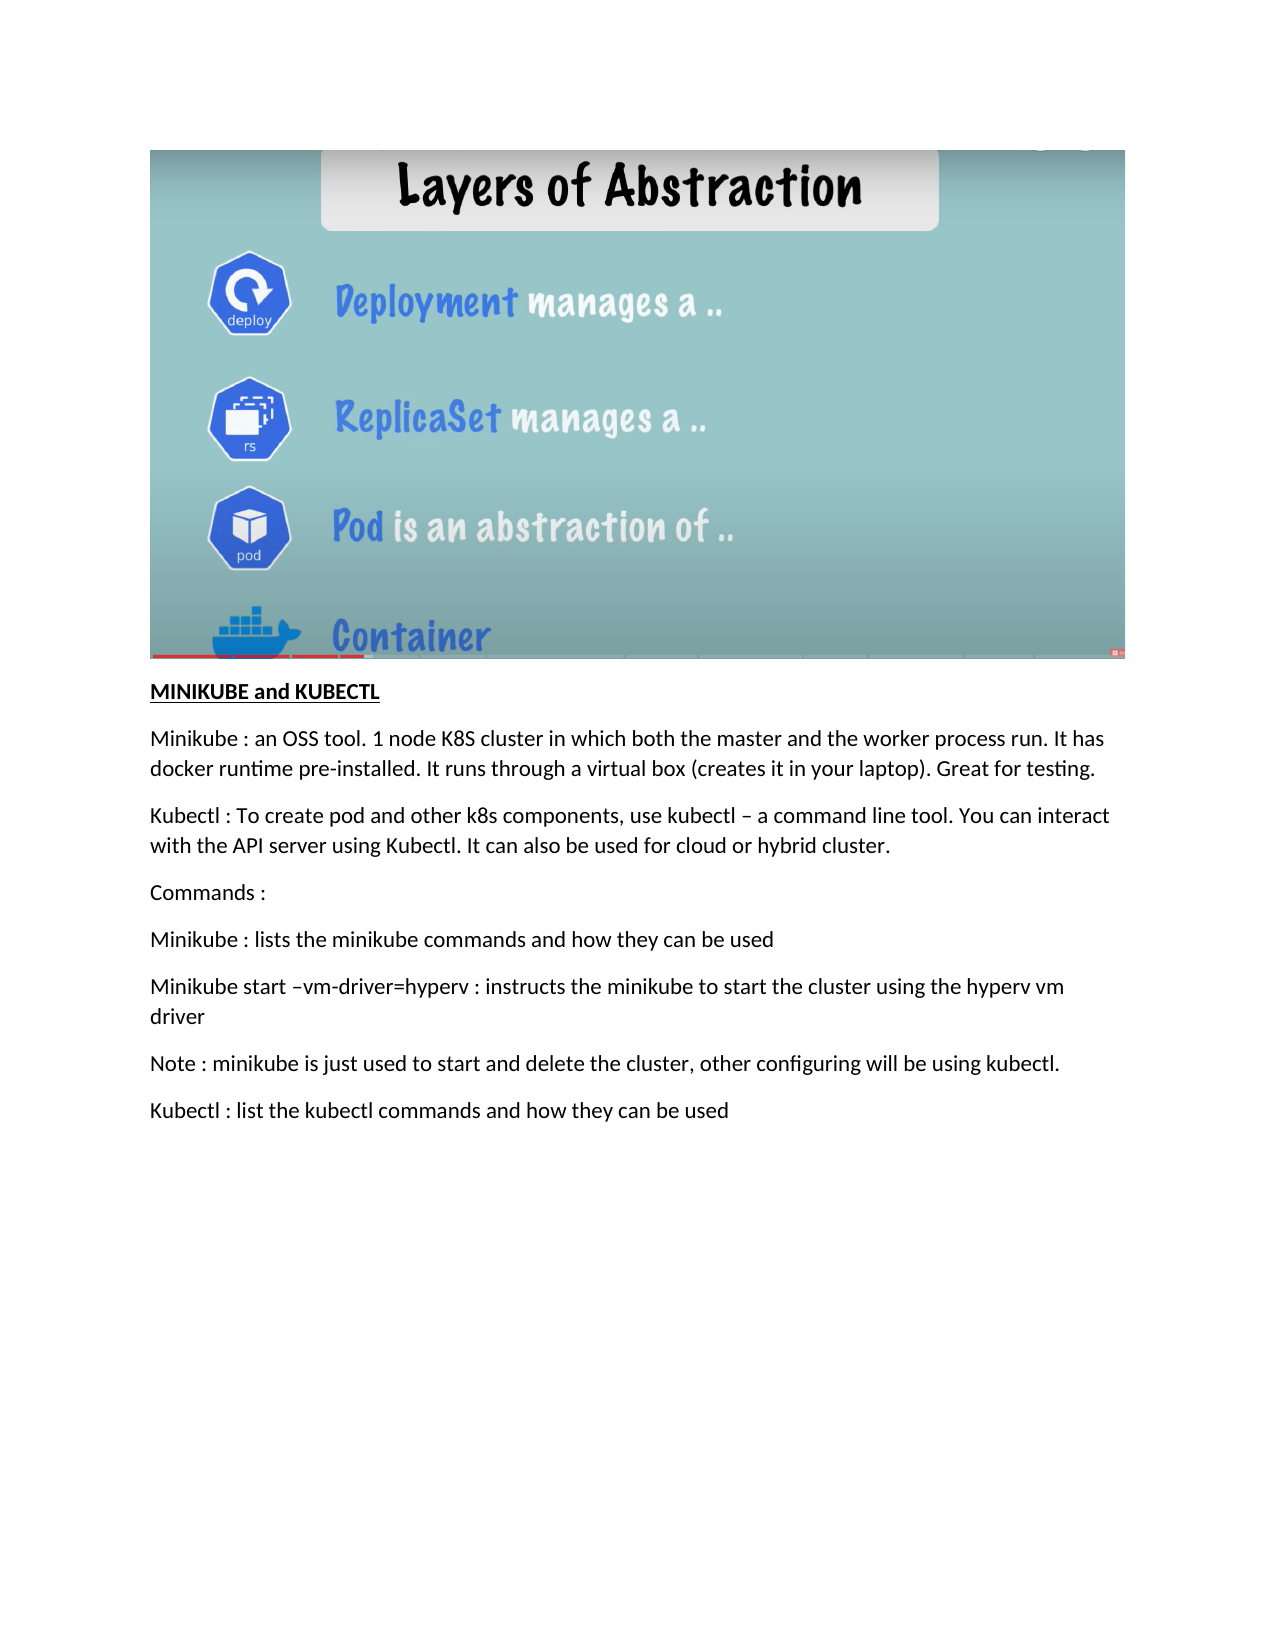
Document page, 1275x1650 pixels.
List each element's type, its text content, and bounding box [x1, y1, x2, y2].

text Note : minikube is just used to start and delete the cluster, other configuring will be using kubectl. [150, 1049, 1125, 1077]
text Kubectl : list the kubectl commands and how they can be used [150, 1096, 1125, 1124]
text Commands : [150, 878, 1125, 907]
text Minikube : an OSS tool. 1 node K8S cluster in which both the master and the worker process run. It has docker runtime pre-installed. It runs through a virtual box (creates it in your laptop). Great for testing. [150, 724, 1125, 783]
text Minikube : lists the minikube commands and how they can be used [150, 925, 1125, 953]
text Kubectl : To create pod and other k8s components, use kubectl – a command line tool. You can interact with the API server using Kubectl. It can also be used for cloud or hybrid cluster. [150, 801, 1125, 860]
text Minikube start –vm-driver=hyperv : instructs the minikube to start the cluster using the hyperv vm driver [150, 972, 1125, 1031]
picture [150, 150, 1125, 659]
text MINIKUBE and KUBECTL [150, 677, 1125, 706]
